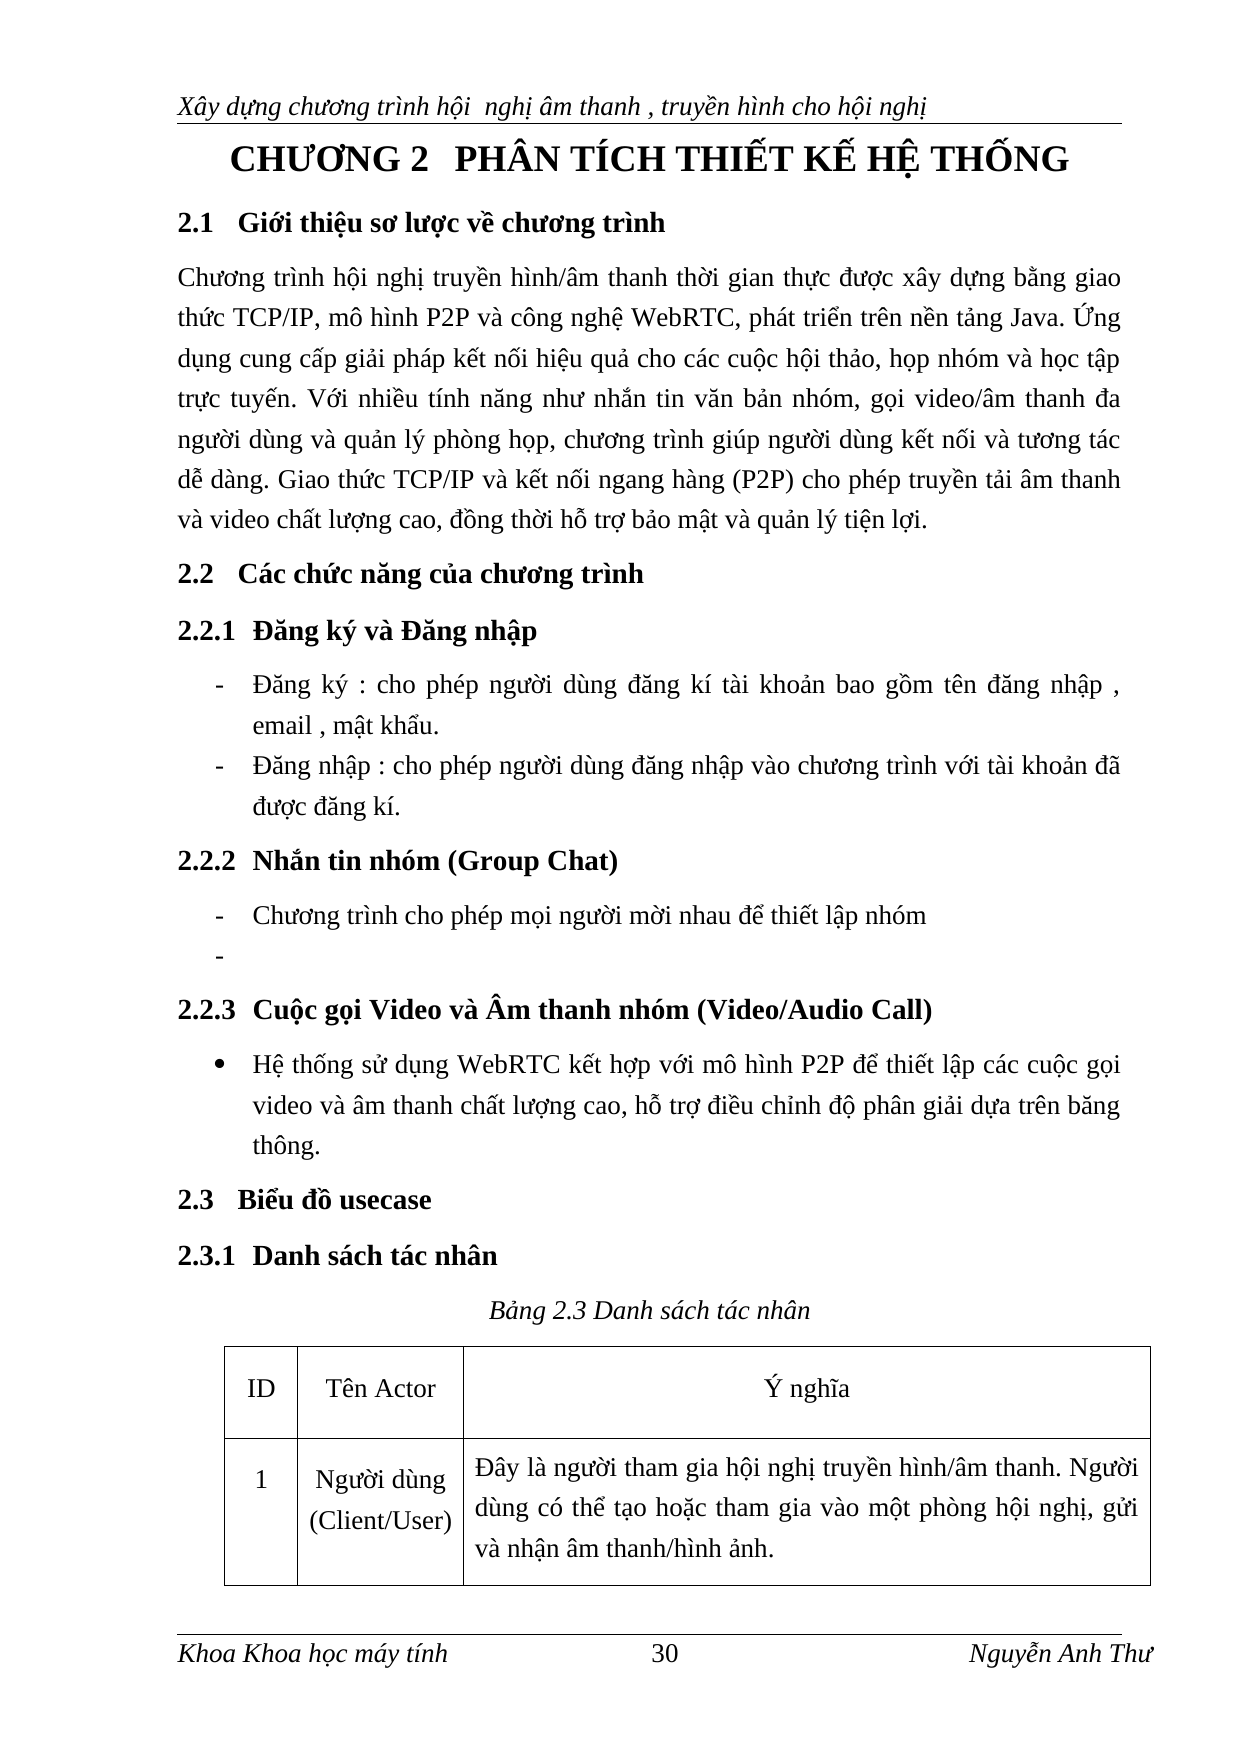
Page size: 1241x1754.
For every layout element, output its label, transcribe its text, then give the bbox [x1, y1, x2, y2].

table_header ID [225, 1347, 297, 1438]
table_cell Đây là người tham gia hội nghị truyền hình/âm thanh. Người dùng có thể tạo hoặc tham gia vào một phòng hội nghị, gửi và nhận âm thanh/hình ảnh. [464, 1439, 1150, 1585]
subtitle Giới thiệu sơ lược về chương trình [177, 205, 1122, 239]
subtitle PHÂN TÍCH THIẾT KẾ HỆ THỐNG [177, 137, 1122, 180]
table_cell Người dùng (Client/User) [298, 1439, 463, 1585]
list Hệ thống sử dụng WebRTC kết hợp với mô hình P2P để thiết lập các cuộc gọi video và âm thanh chất lượng cao, hỗ trợ điều chỉnh độ phân giải dựa trên băng thông. [215, 1048, 1122, 1160]
table_cell 1 [225, 1439, 297, 1585]
list Chương trình cho phép mọi người mời nhau để thiết lập nhóm [215, 899, 1122, 930]
table_header Ý nghĩa [464, 1347, 1150, 1438]
subtitle Cuộc gọi Video và Âm thanh nhóm (Video/Audio Call) [177, 992, 1122, 1026]
list Đăng ký : cho phép người dùng đăng kí tài khoản bao gồm tên đăng nhập , email , mật khẩu. [215, 669, 1122, 740]
subtitle Các chức năng của chương trình [177, 557, 1122, 590]
subtitle Danh sách tác nhân [177, 1238, 1122, 1272]
subtitle Biểu đồ usecase [177, 1182, 1122, 1216]
table_header Tên Actor [298, 1347, 463, 1438]
subtitle Nhắn tin nhóm (Group Chat) [177, 843, 1122, 876]
list Đăng nhập : cho phép người dùng đăng nhập vào chương trình với tài khoản đã được đăng kí. [215, 749, 1122, 821]
subtitle Đăng ký và Đăng nhập [177, 613, 1122, 646]
text Chương trình hội nghị truyền hình/âm thanh thời gian thực được xây dựng bằng giao thức TCP/IP, mô hình P2P và công nghệ WebRTC, phát triển trên nền tảng Java. Ứng dụng cung cấp giải pháp kết nối hiệu quả cho các cuộc hội thảo, họp nhóm và học tập trực tuyến. Với nhiều tính năng như nhắn tin văn bản nhóm, gọi video/âm thanh đa người dùng và quản lý phòng họp, chương trình giúp người dùng kết nối và tương tác dễ dàng. Giao thức TCP/IP và kết nối ngang hàng (P2P) cho phép truyền tải âm thanh và video chất lượng cao, đồng thời hỗ trợ bảo mật và quản lý tiện lợi. [177, 261, 1122, 535]
